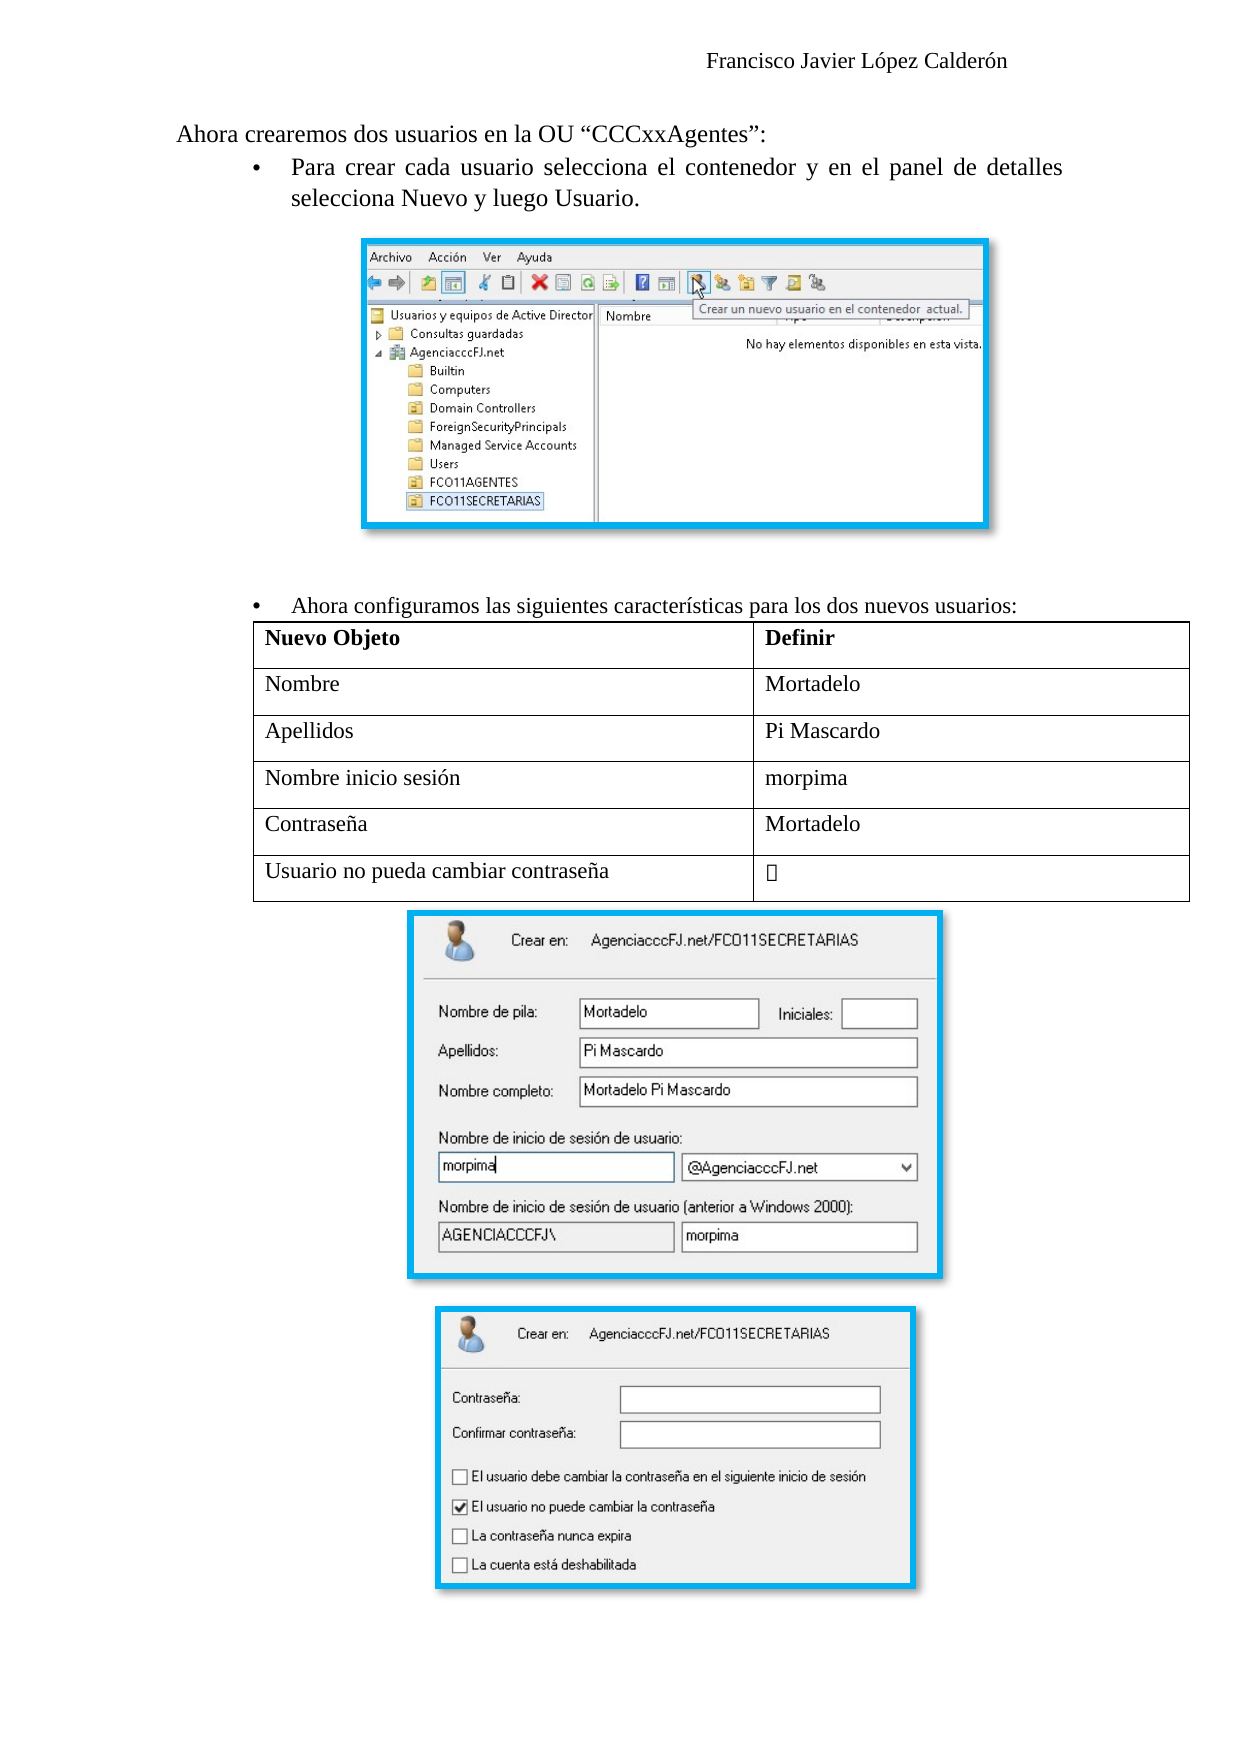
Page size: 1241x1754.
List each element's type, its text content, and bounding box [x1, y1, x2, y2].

table_cell Nombre inicio sesión [254, 762, 753, 808]
list Ahora configuramos las siguientes características para los dos nuevos usuarios: [252, 592, 1064, 619]
table_cell  [754, 856, 1189, 901]
picture [368, 245, 982, 521]
picture [442, 1313, 909, 1582]
list Para crear cada usuario selecciona el contenedor y en el panel de detalles selecciona Nuevo y luego Usuario. [252, 152, 1064, 212]
picture [415, 917, 936, 1272]
table_cell Usuario no pueda cambiar contraseña [254, 856, 753, 901]
table_header Nuevo Objeto [254, 623, 753, 668]
table_cell morpima [754, 762, 1189, 808]
table_cell Mortadelo [754, 669, 1189, 715]
text Ahora crearemos dos usuarios en la OU “CCCxxAgentes”: [176, 119, 1064, 147]
table_cell Mortadelo [754, 809, 1189, 854]
table_cell Contraseña [254, 809, 753, 854]
table_cell Nombre [254, 669, 753, 715]
table_header Definir [754, 623, 1189, 668]
table_cell Apellidos [254, 716, 753, 761]
table_cell Pi Mascardo [754, 716, 1189, 761]
